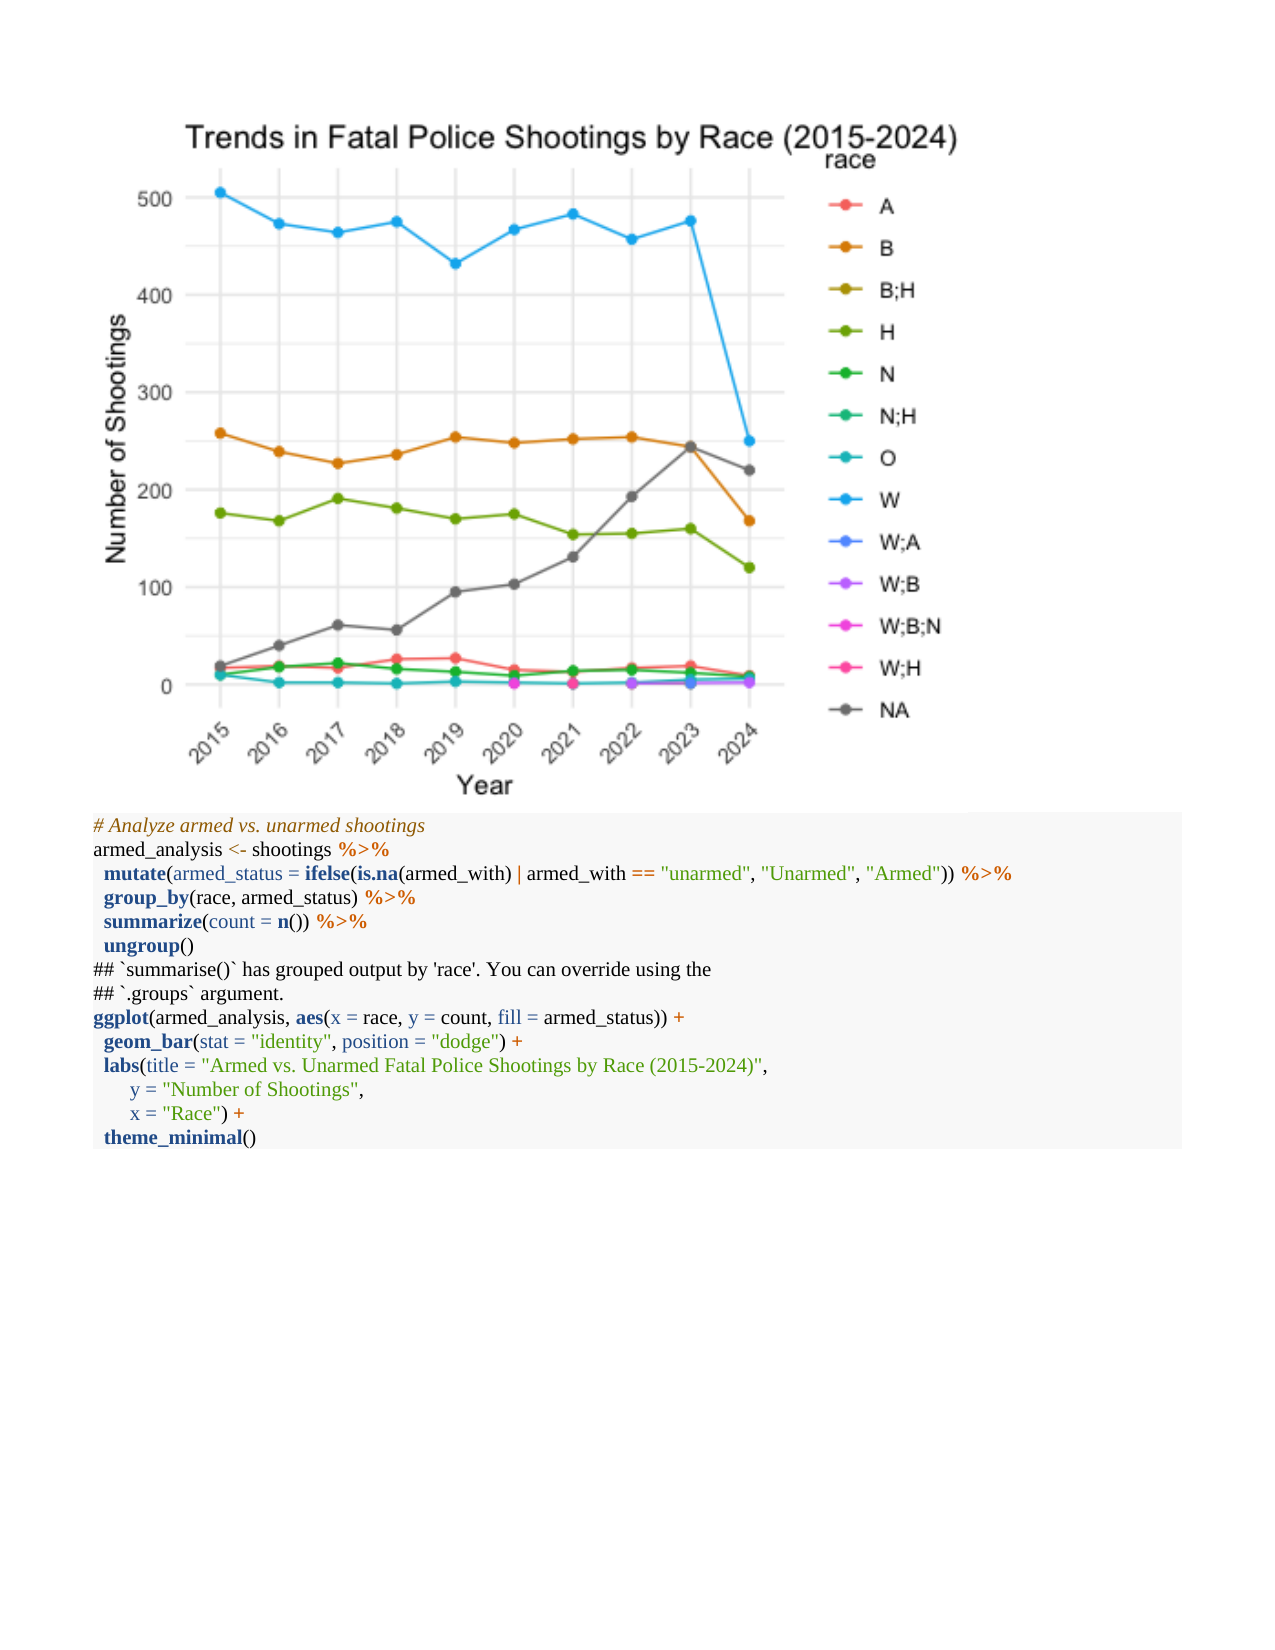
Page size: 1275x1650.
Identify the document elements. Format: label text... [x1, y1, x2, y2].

picture [93, 112, 968, 813]
text ## `summarise()` has grouped output by 'race'. You can override using the ## `.groups` argument. [93, 957, 1182, 1005]
text # Analyze armed vs. unarmed shootings armed_analysis <- shootings %>% mutate(armed_status = ifelse(is.na(armed_with) | armed_with == "unarmed", "Unarmed", "Armed")) %>% group_by(race, armed_status) %>% summarize(count = n()) %>% ungroup() [194, 812, 1182, 957]
text ggplot(armed_analysis, aes(x = race, y = count, fill = armed_status)) + geom_bar(stat = "identity", position = "dodge") + labs(title = "Armed vs. Unarmed Fatal Police Shootings by Race (2015-2024)", y = "Number of Shootings", x = "Race") + theme_minimal() [245, 1005, 1182, 1149]
